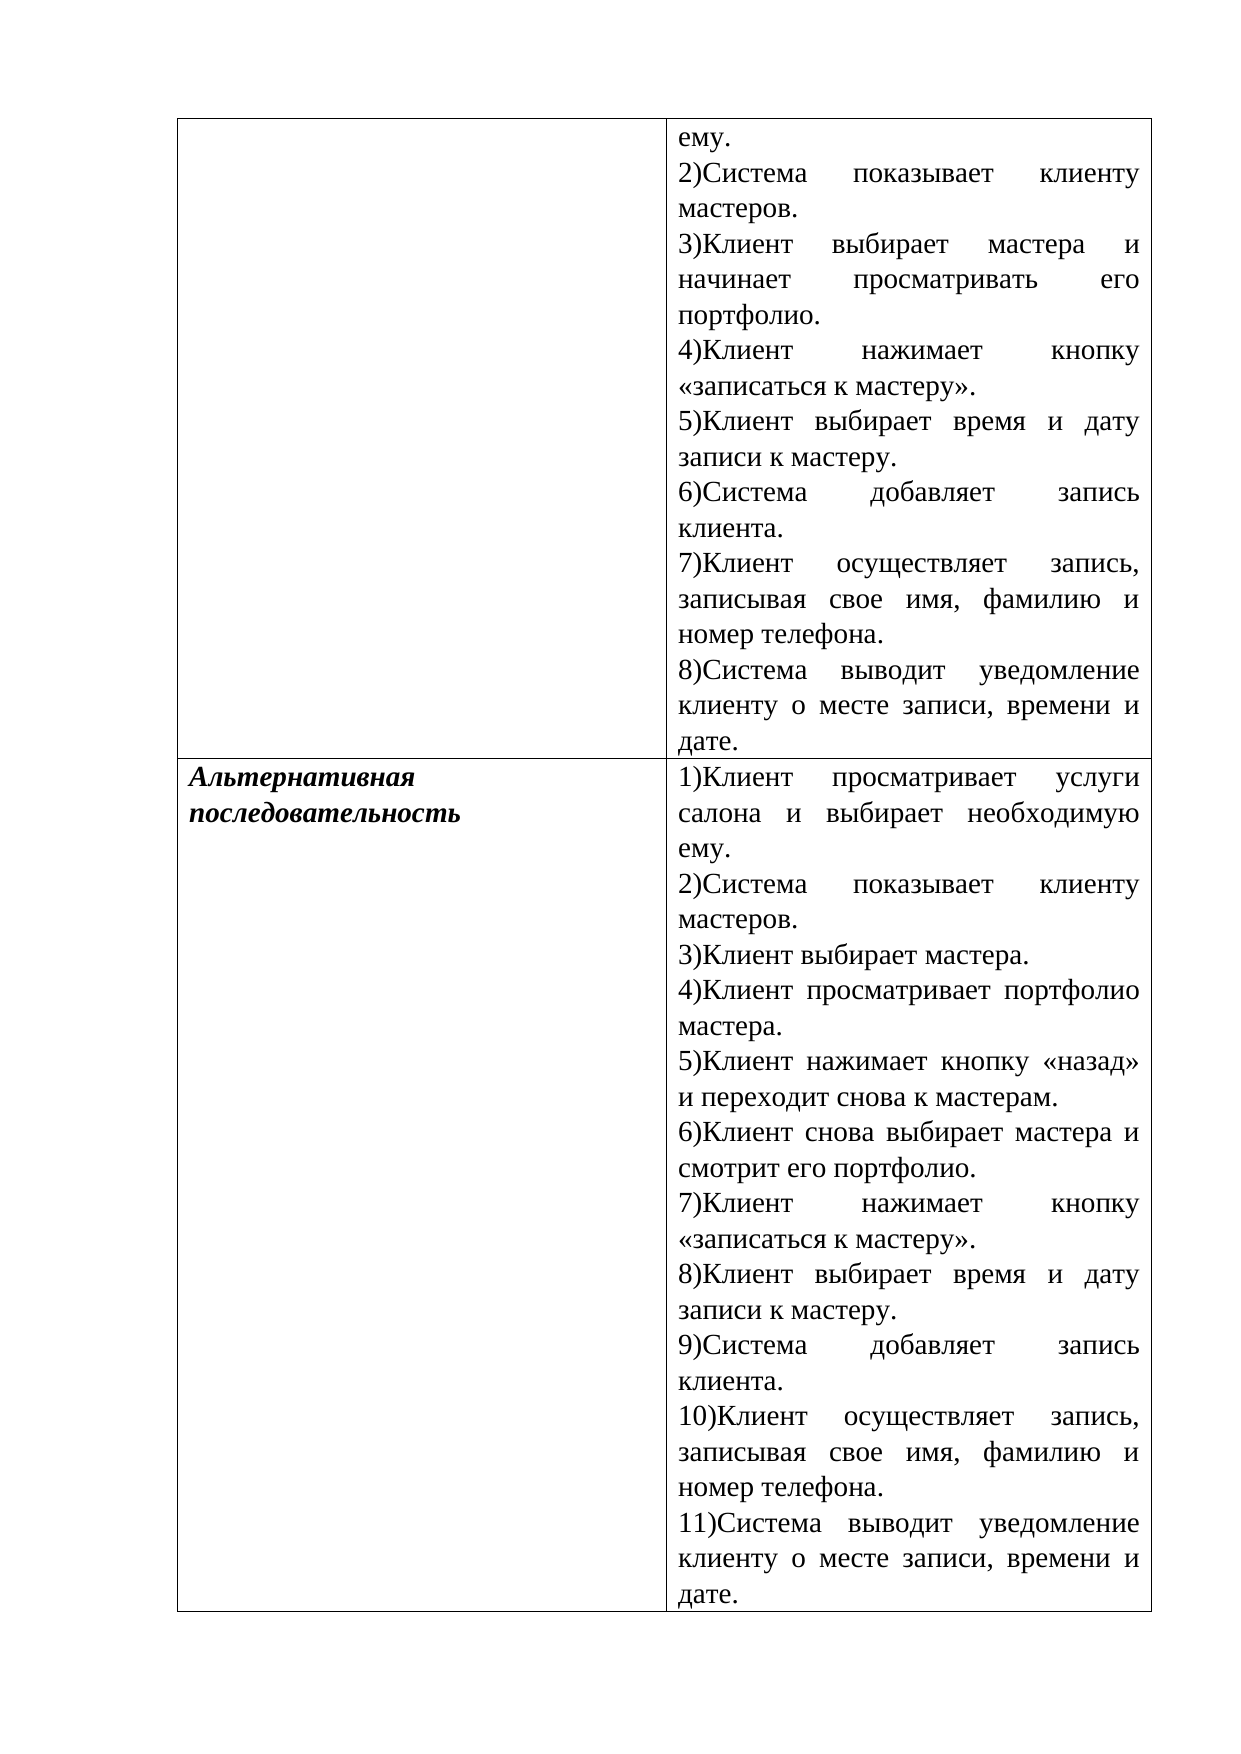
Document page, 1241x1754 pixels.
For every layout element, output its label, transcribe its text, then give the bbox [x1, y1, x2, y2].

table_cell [178, 119, 666, 758]
table_cell 1)Клиент просматривает услуги салона и выбирает необходимую ему. 2)Система показывает клиенту мастеров. 3)Клиент выбирает мастера. 4)Клиент просматривает портфолио мастера. 5)Клиент нажимает кнопку «назад» и переходит снова к мастерам. 6)Клиент снова выбирает мастера и смотрит его портфолио. 7)Клиент нажимает кнопку «записаться к мастеру». 8)Клиент выбирает время и дату записи к мастеру. 9)Система добавляет запись клиента. 10)Клиент осуществляет запись, записывая свое имя, фамилию и номер телефона. 11)Система выводит уведомление клиенту о месте записи, времени и дате. [667, 759, 1151, 1611]
table_cell Альтернативная последовательность [178, 759, 666, 1611]
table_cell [667, 119, 1151, 758]
